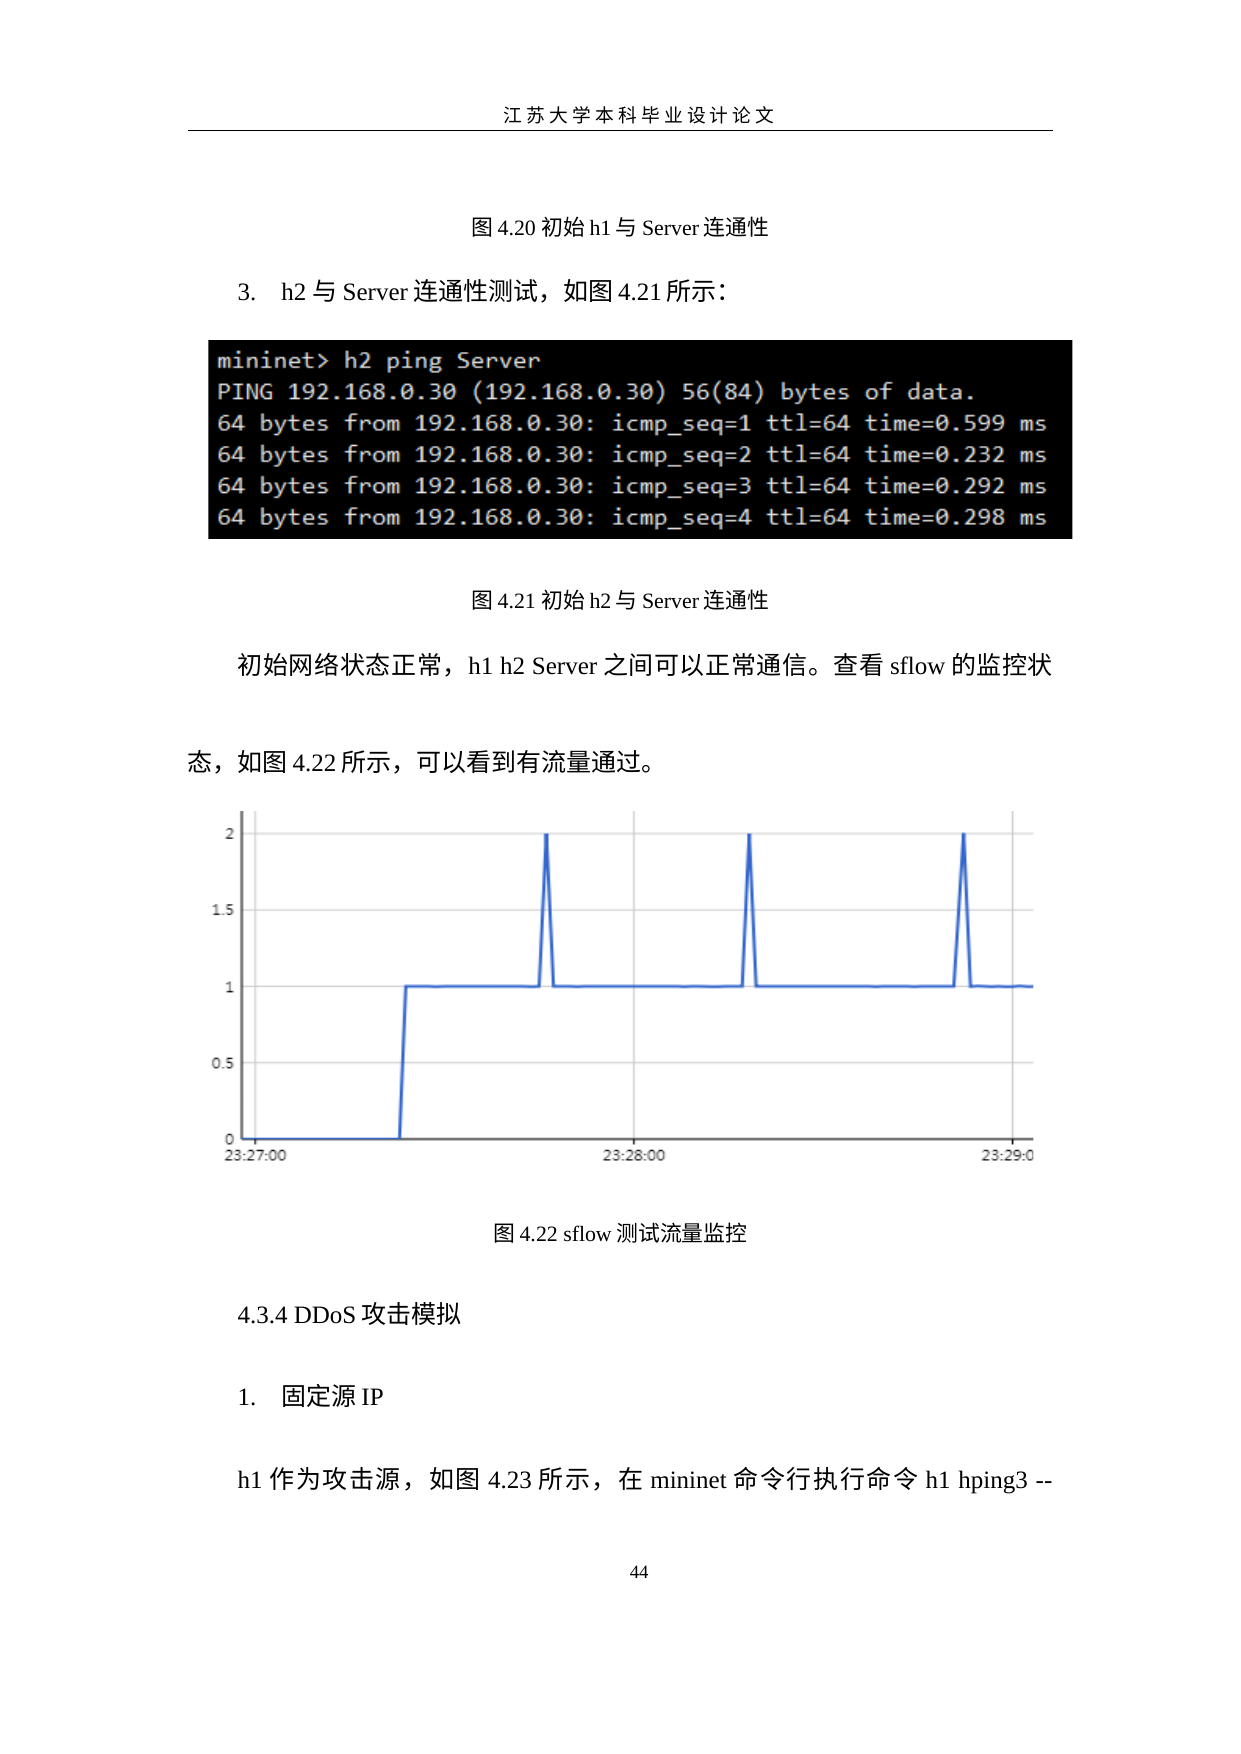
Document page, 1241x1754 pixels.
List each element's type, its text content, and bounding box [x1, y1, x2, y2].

text 初始网络状态正常，h1 h2 Server之间可以正常通信。查看sflow的监控状态，如图4.22所示，可以看到有流量通过。 [187, 631, 1053, 793]
text 图4.21 初始h2与Server连通性 [187, 582, 1053, 615]
list h2 与Server连通性测试，如图4.21所示： [237, 257, 1053, 322]
picture [208, 340, 1073, 539]
text h1作为攻击源，如图4.23所示，在mininet命令行执行命令h1 hping3 --flood Server。查看sflow的web监控界面，可看到h1每秒发送的数据包个数达到了200k，如图4.24所示。 [187, 1445, 1053, 1510]
text DDoS攻击模拟 [237, 1280, 1053, 1345]
text 图4.20 初始h1与Server连通性 [187, 209, 1053, 242]
picture [206, 811, 1034, 1178]
text 图4.22 sflow测试流量监控 [187, 1216, 1053, 1248]
list 固定源IP [237, 1362, 1053, 1427]
